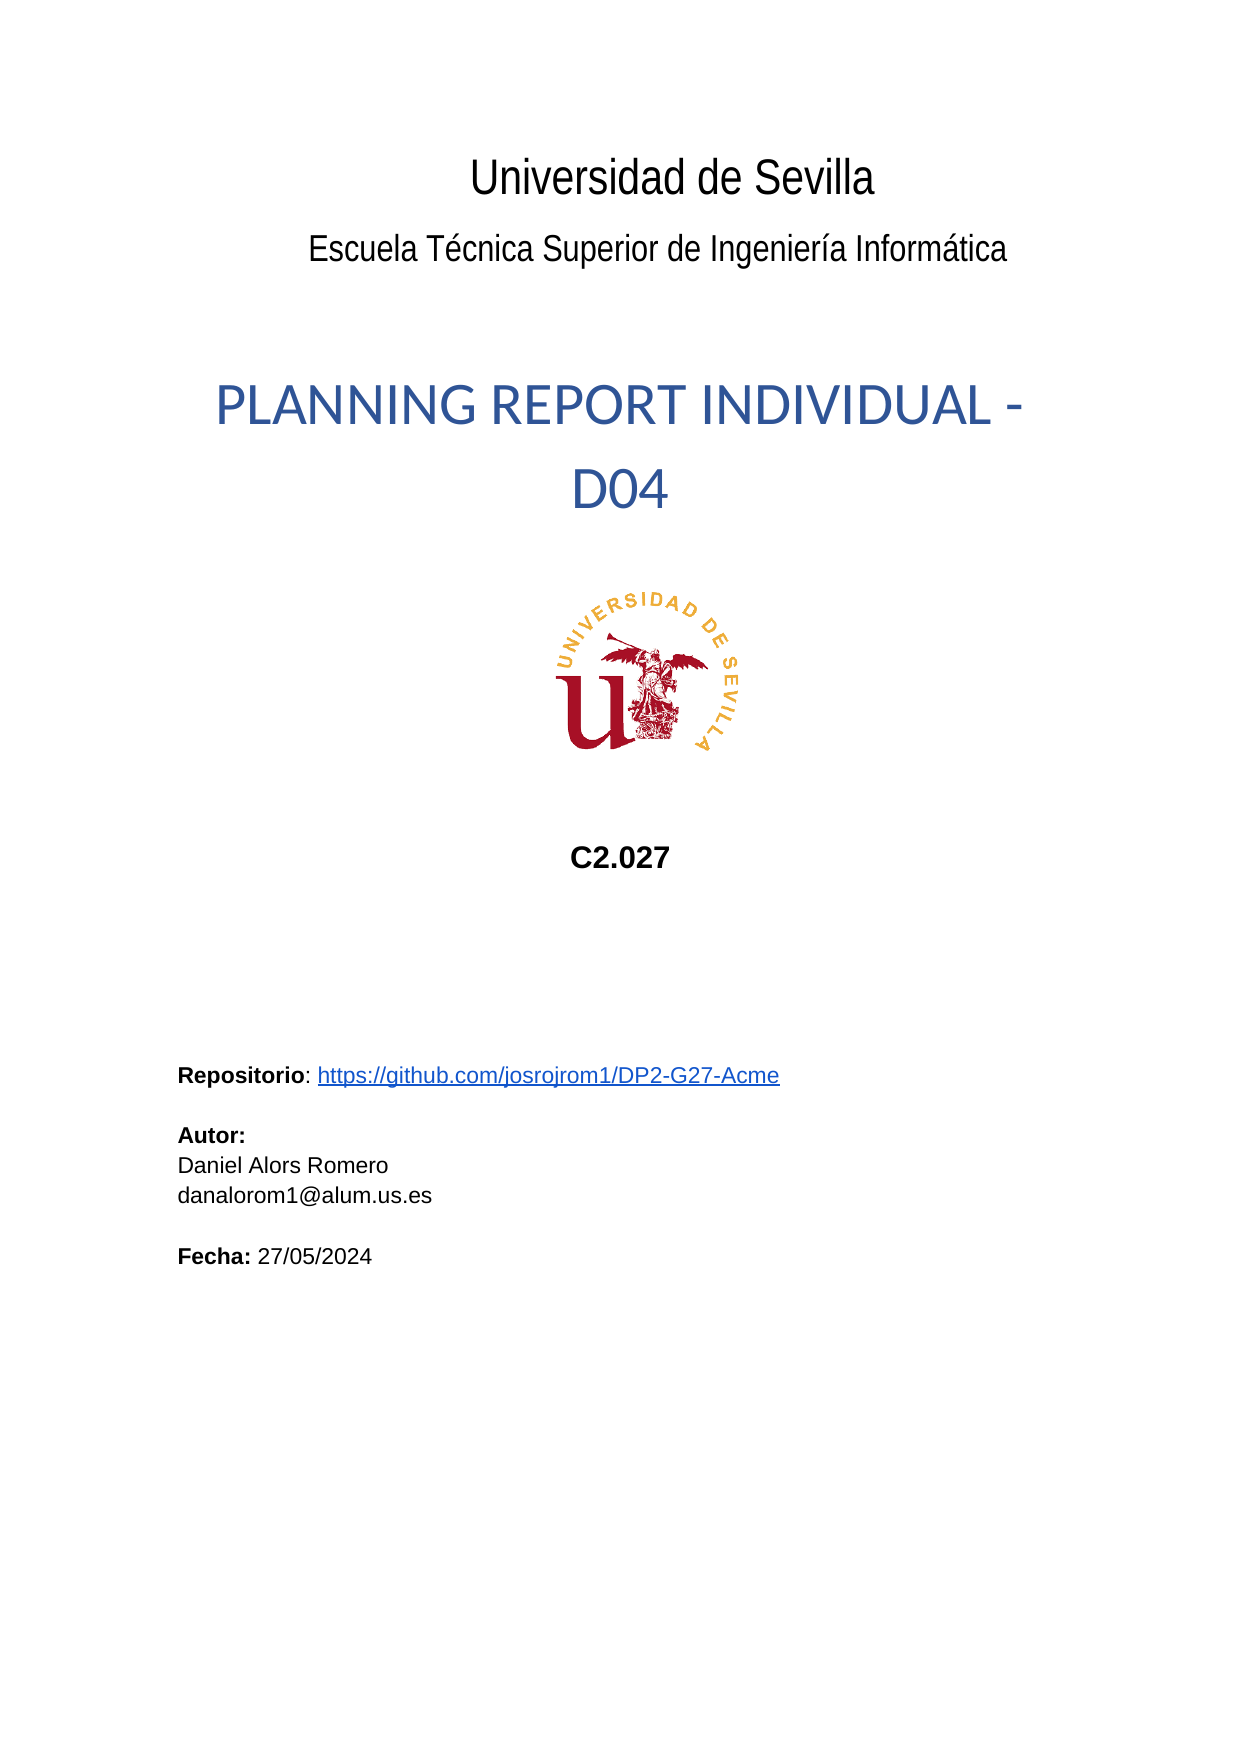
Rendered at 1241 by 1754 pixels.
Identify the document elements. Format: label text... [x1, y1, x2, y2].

text Autor: [177, 1122, 1063, 1148]
text Daniel Alors Romero [177, 1152, 1063, 1179]
text Fecha: 27/05/2024 [177, 1243, 1063, 1269]
text danalorom1@alum.us.es [177, 1182, 1063, 1209]
text PLANNING REPORT INDIVIDUAL - D04 [177, 365, 1063, 524]
text C2.027 [177, 839, 1063, 875]
text Universidad de Sevilla Escuela Técnica Superior de Ingeniería Informática [252, 148, 1063, 269]
picture [555, 580, 739, 763]
text Repositorio: https://github.com/josrojrom1/DP2-G27-Acme [177, 1062, 1063, 1088]
